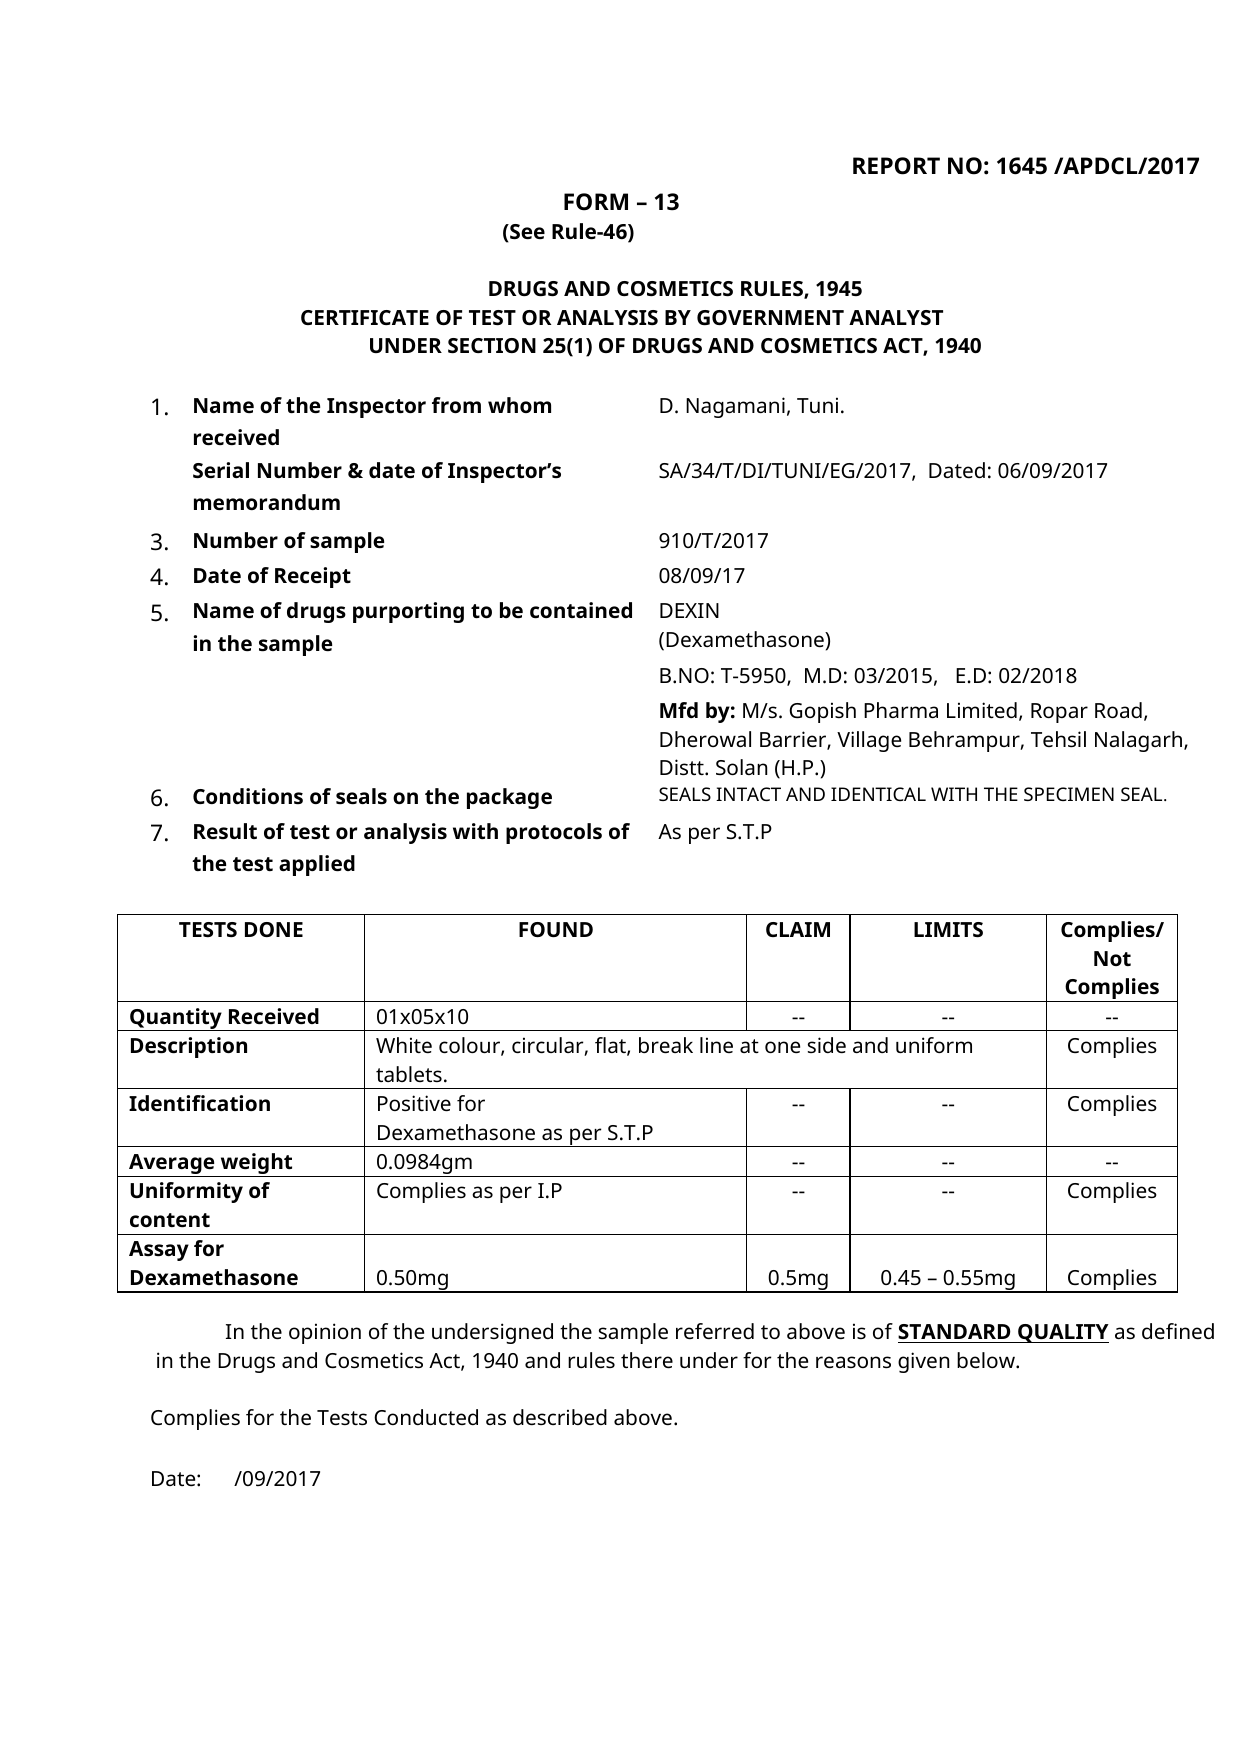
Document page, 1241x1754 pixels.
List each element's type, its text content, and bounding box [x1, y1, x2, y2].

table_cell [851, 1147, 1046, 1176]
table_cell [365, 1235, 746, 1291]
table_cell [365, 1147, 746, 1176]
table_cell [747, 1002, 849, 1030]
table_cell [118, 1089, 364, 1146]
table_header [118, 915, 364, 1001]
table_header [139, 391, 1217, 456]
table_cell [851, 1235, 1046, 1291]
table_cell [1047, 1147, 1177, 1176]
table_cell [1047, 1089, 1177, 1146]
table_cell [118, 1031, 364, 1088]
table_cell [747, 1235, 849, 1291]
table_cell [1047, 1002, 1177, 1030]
text In the opinion of the undersigned the sample referred to above is of STANDARD QUALITY as defined [150, 921, 1240, 1346]
text CERTIFICATE OF TEST OR ANALYSIS BY GOVERNMENT ANALYST [225, 303, 1200, 331]
text Date: /09/2017 [150, 1464, 1240, 1492]
text (See Rule-46) [150, 217, 1200, 246]
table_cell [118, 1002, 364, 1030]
text DRUGS AND COSMETICS RULES, 1945 [150, 274, 1200, 303]
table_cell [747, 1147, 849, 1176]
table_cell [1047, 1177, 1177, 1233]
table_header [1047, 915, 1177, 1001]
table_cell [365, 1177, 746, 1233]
text REPORT NO: 1645 /APDCL/2017 [150, 150, 1200, 182]
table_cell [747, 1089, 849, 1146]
text Complies for the Tests Conducted as described above. [150, 1403, 1240, 1431]
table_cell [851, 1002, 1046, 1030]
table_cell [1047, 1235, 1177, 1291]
text in the Drugs and Cosmetics Act, 1940 and rules there under for the reasons given below. [150, 1346, 1240, 1374]
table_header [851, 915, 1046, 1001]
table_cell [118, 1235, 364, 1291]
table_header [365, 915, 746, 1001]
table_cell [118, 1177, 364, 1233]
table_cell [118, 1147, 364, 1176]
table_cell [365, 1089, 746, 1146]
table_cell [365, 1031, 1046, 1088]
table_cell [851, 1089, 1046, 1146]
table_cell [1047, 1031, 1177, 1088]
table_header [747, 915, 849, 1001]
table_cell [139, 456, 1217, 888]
text UNDER SECTION 25(1) OF DRUGS AND COSMETICS ACT, 1940 [150, 331, 1200, 360]
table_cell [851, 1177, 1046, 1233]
text FORM – 13 [525, 186, 1200, 217]
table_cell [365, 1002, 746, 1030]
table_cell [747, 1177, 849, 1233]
